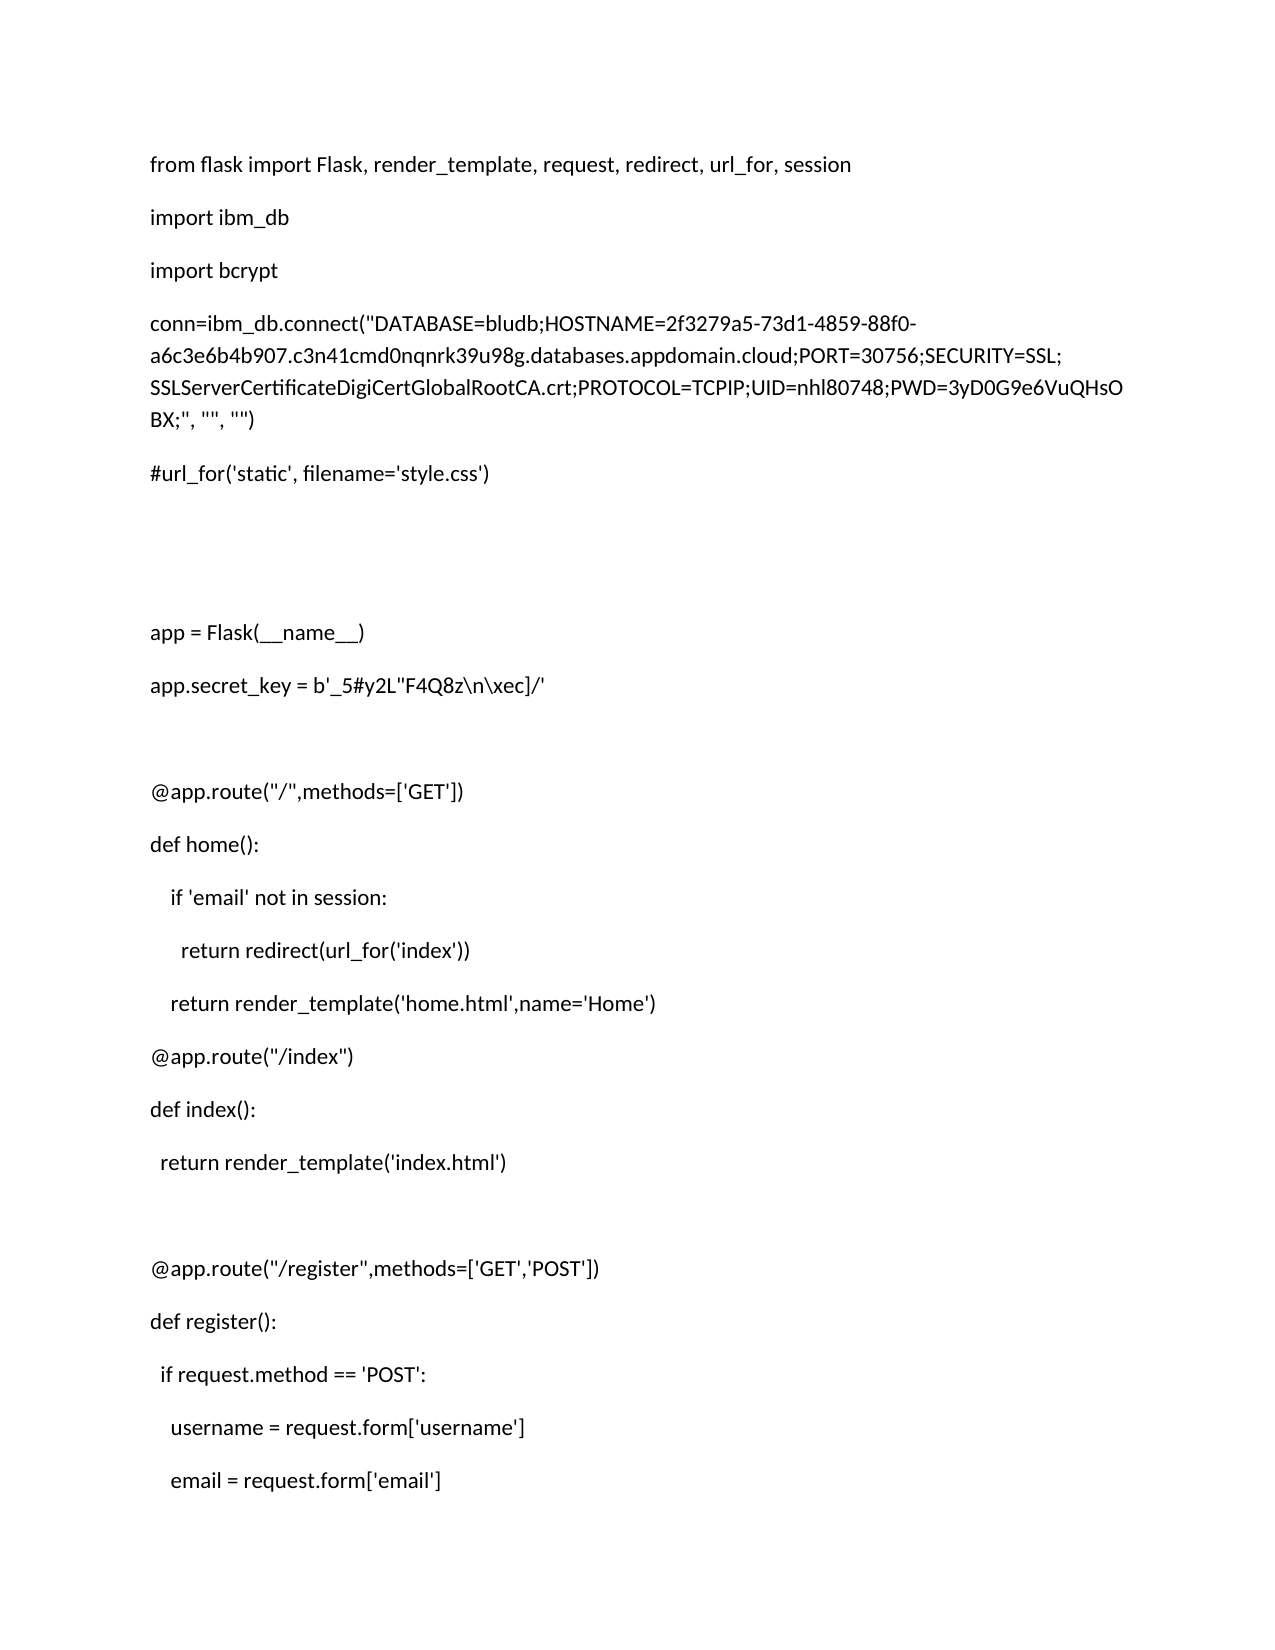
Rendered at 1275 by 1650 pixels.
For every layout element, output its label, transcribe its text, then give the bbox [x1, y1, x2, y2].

text @app.route("/index") [150, 1042, 1125, 1070]
text app.secret_key = b'_5#y2L"F4Q8z\n\xec]/' [150, 671, 1125, 699]
text @app.route("/register",methods=['GET','POST']) [150, 1254, 1125, 1282]
text def home(): [150, 830, 1125, 858]
text conn=ibm_db.connect("DATABASE=bludb;HOSTNAME=2f3279a5-73d1-4859-88f0-a6c3e6b4b907.c3n41cmd0nqnrk39u98g.databases.appdomain.cloud;PORT=30756;SECURITY=SSL; SSLServerCertificateDigiCertGlobalRootCA.crt;PROTOCOL=TCPIP;UID=nhl80748;PWD=3yD0G9e6VuQHsOBX;", "", "") [150, 309, 1125, 434]
text return render_template('index.html') [150, 1148, 1125, 1176]
text return redirect(url_for('index')) [150, 936, 1125, 964]
text import bcrypt [150, 256, 1125, 284]
text @app.route("/",methods=['GET']) [150, 777, 1125, 805]
text email = request.form['email'] [150, 1466, 1125, 1494]
text def register(): [150, 1307, 1125, 1335]
text app = Flask(__name__) [150, 618, 1125, 646]
text import ibm_db [150, 203, 1125, 231]
text from flask import Flask, render_template, request, redirect, url_for, session [150, 150, 1125, 178]
text if 'email' not in session: [150, 883, 1125, 911]
text #url_for('static', filename='style.css') [150, 459, 1125, 487]
text return render_template('home.html',name='Home') [150, 989, 1125, 1017]
text def index(): [150, 1095, 1125, 1123]
text username = request.form['username'] [150, 1413, 1125, 1441]
text if request.method == 'POST': [150, 1360, 1125, 1388]
